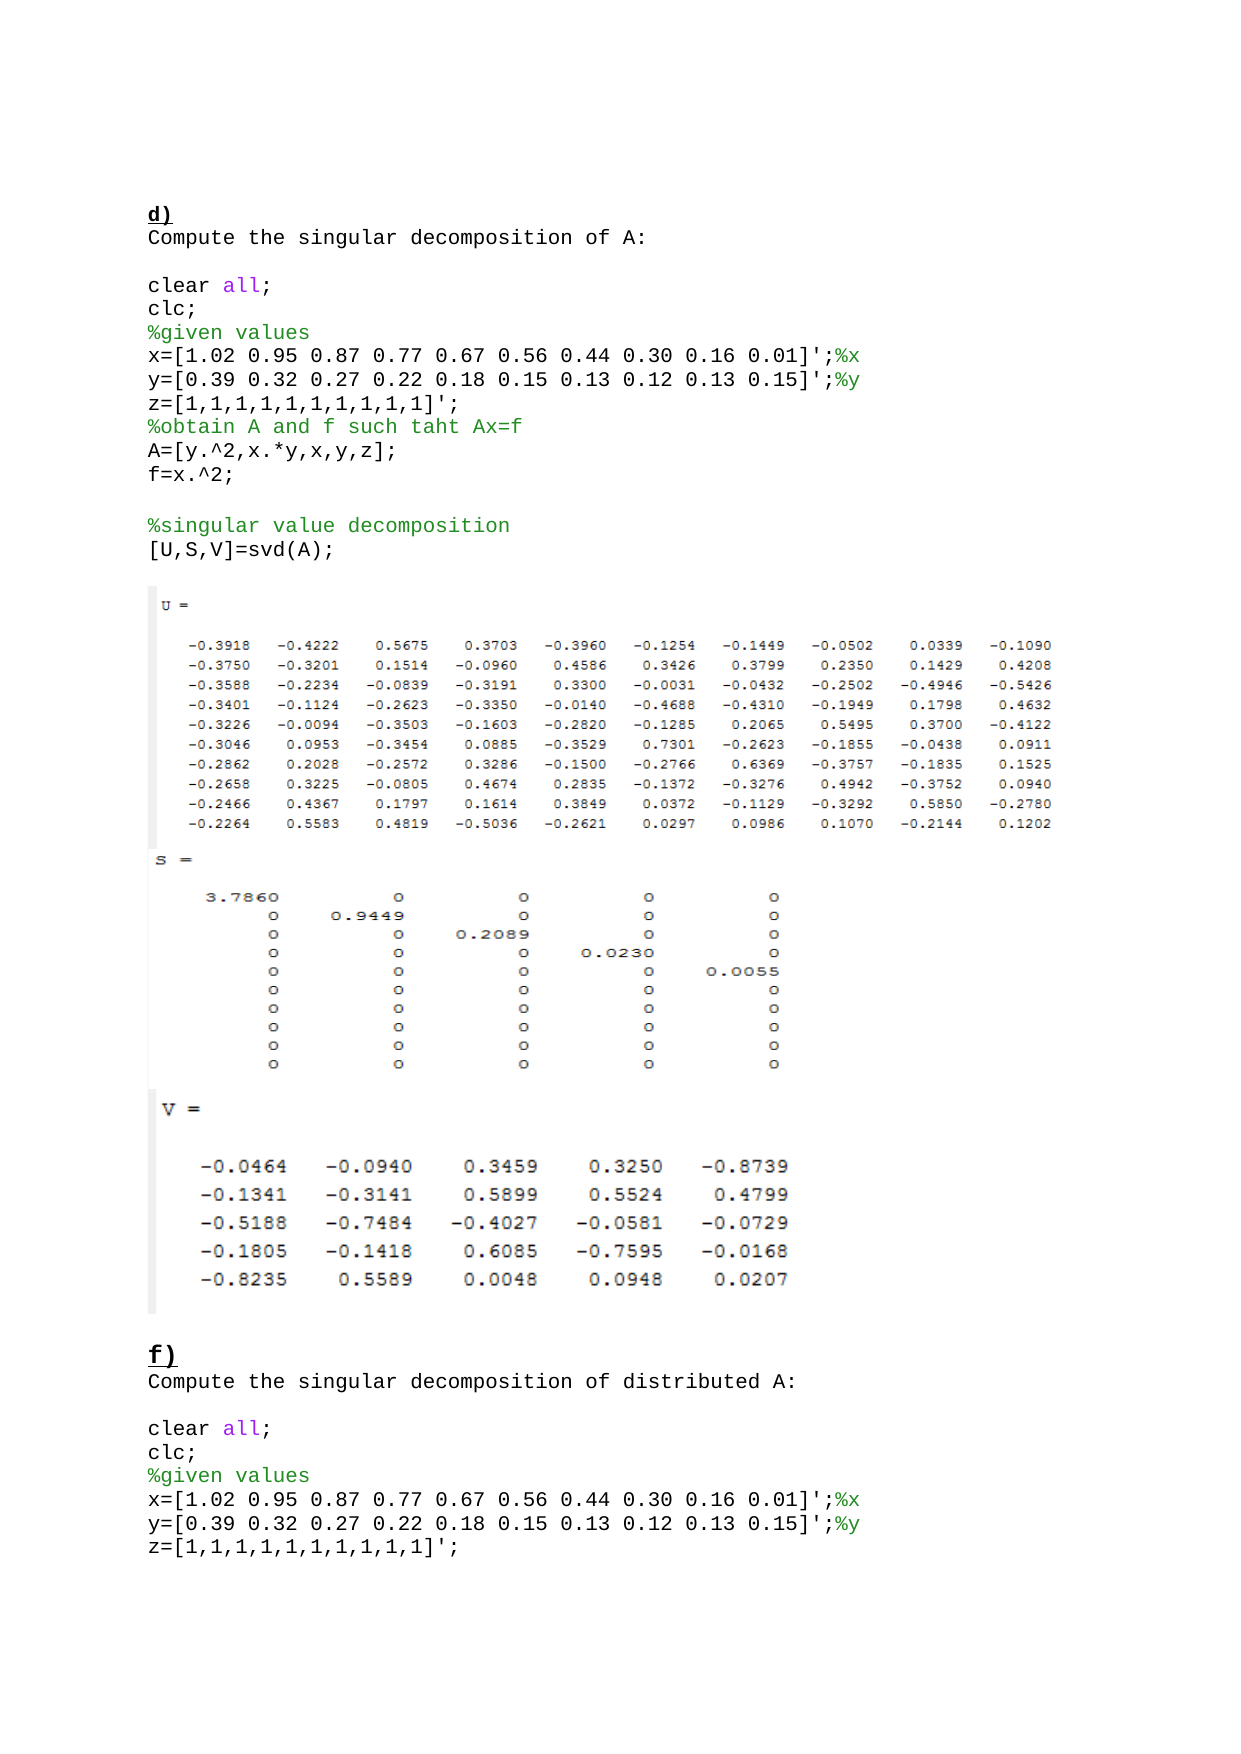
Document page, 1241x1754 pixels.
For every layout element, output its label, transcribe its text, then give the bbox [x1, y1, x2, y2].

text [U,S,V]=svd(A); [148, 539, 1093, 563]
text %singular value decomposition [148, 515, 1093, 539]
text clc; [148, 1442, 1093, 1465]
text clc; [148, 298, 1093, 322]
text x=[1.02 0.95 0.87 0.77 0.67 0.56 0.44 0.30 0.16 0.01]';%x [148, 346, 1093, 369]
text x=[1.02 0.95 0.87 0.77 0.67 0.56 0.44 0.30 0.16 0.01]';%x [148, 1489, 1093, 1513]
text z=[1,1,1,1,1,1,1,1,1,1]'; [148, 393, 1093, 416]
text clear all; [148, 274, 1093, 298]
picture [147, 586, 1093, 1314]
text f) [148, 1342, 1093, 1371]
text Compute the singular decomposition of distributed A: [148, 1371, 1093, 1394]
text %obtain A and f such taht Ax=f [148, 416, 1093, 440]
text %given values [148, 322, 1093, 346]
text y=[0.39 0.32 0.27 0.22 0.18 0.15 0.13 0.12 0.13 0.15]';%y [148, 369, 1093, 393]
text f=x.^2; [148, 464, 1093, 487]
text d) [148, 204, 1093, 227]
text A=[y.^2,x.*y,x,y,z]; [148, 440, 1093, 464]
text %given values [148, 1465, 1093, 1489]
text z=[1,1,1,1,1,1,1,1,1,1]'; [148, 1536, 1093, 1560]
text clear all; [148, 1418, 1093, 1442]
text y=[0.39 0.32 0.27 0.22 0.18 0.15 0.13 0.12 0.13 0.15]';%y [148, 1513, 1093, 1536]
text Compute the singular decomposition of A: [148, 227, 1093, 251]
